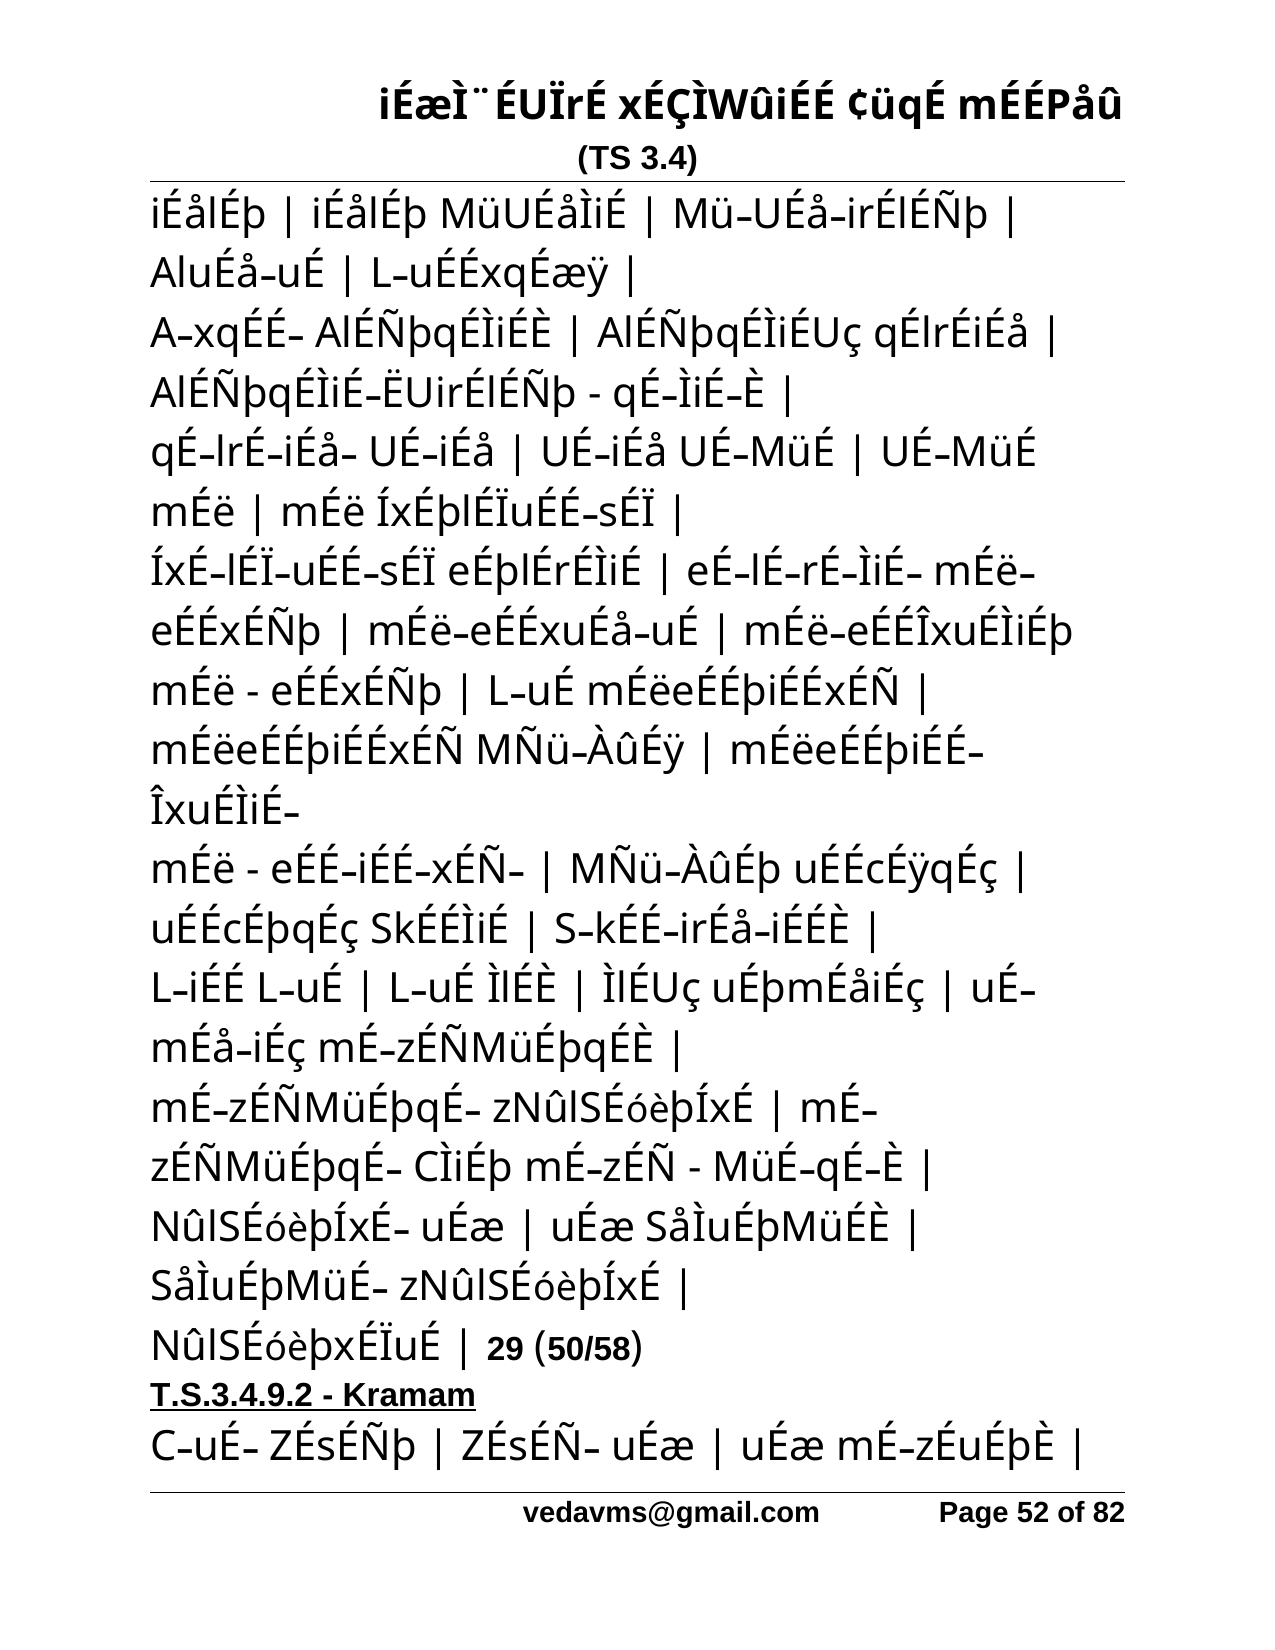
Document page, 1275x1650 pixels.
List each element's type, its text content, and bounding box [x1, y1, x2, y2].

text T.S.3.4.9.2 - Kramam [150, 1375, 1094, 1414]
text mÉë - eÉÉ–iÉÉ–xÉÑ– | MÑü–ÀûÉþ uÉÉcÉÿqÉç | uÉÉcÉþqÉç SkÉÉÌiÉ | S–kÉÉ–irÉå–iÉÉÈ | [150, 839, 1125, 956]
text A–xqÉÉ– AlÉÑþqÉÌiÉÈ | AlÉÑþqÉÌiÉUç qÉlrÉiÉå | AlÉÑþqÉÌiÉ–ËUirÉlÉÑþ - qÉ–ÌiÉ–È | [150, 303, 1125, 419]
text ÍxÉ–lÉÏ–uÉÉ–sÉÏ eÉþlÉrÉÌiÉ | eÉ–lÉ–rÉ–ÌiÉ– mÉë–eÉÉxÉÑþ | mÉë–eÉÉxuÉå–uÉ | mÉë–eÉÉÎxuÉÌiÉþ [150, 541, 1125, 658]
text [150, 184, 1125, 300]
text NûlSÉóèþxÉÏuÉ | 29 (50/58) [150, 1316, 1125, 1373]
text mÉë - eÉÉxÉÑþ | L–uÉ mÉëeÉÉþiÉÉxÉÑ | mÉëeÉÉþiÉÉxÉÑ MÑü–ÀûÉÿ | mÉëeÉÉþiÉÉ–ÎxuÉÌiÉ– [150, 660, 1125, 836]
text NûlSÉóèþÍxÉ– uÉæ | uÉæ SåÌuÉþMüÉÈ | SåÌuÉþMüÉ– zNûlSÉóèþÍxÉ | [150, 1197, 1125, 1313]
text L–iÉÉ L–uÉ | L–uÉ ÌlÉÈ | ÌlÉUç uÉþmÉåiÉç | uÉ–mÉå–iÉç mÉ–zÉÑMüÉþqÉÈ | [150, 958, 1125, 1075]
text mÉ–zÉÑMüÉþqÉ– zNûlSÉóèþÍxÉ | mÉ–zÉÑMüÉþqÉ– CÌiÉþ mÉ–zÉÑ - MüÉ–qÉ–È | [150, 1077, 1125, 1194]
text qÉ–lrÉ–iÉå– UÉ–iÉå | UÉ–iÉå UÉ–MüÉ | UÉ–MüÉ mÉë | mÉë ÍxÉþlÉÏuÉÉ–sÉÏ | [150, 422, 1125, 538]
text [150, 1416, 1125, 1472]
